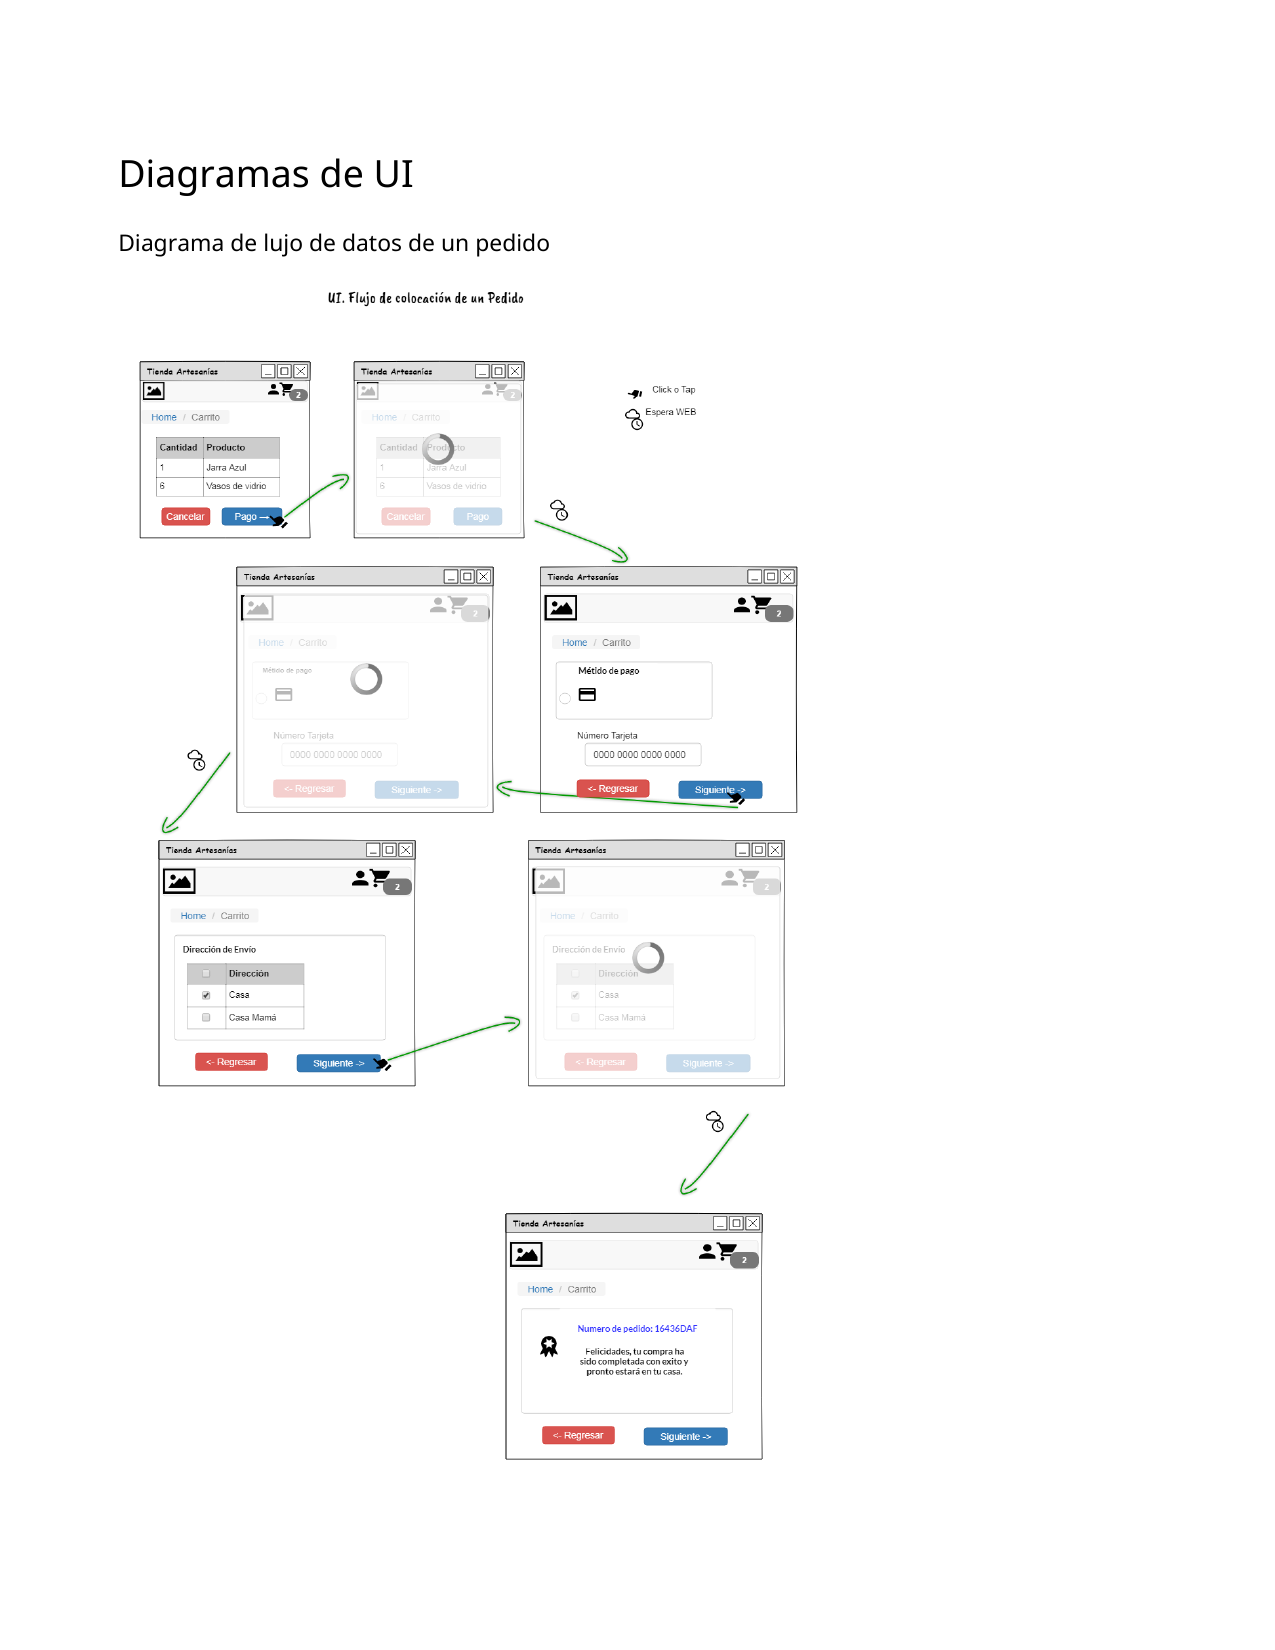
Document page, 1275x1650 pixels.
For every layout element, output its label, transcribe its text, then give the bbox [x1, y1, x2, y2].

text Diagrama de lujo de datos de un pedido [118, 227, 1167, 258]
text Diagramas de UI [118, 148, 1167, 199]
picture [118, 283, 812, 1466]
